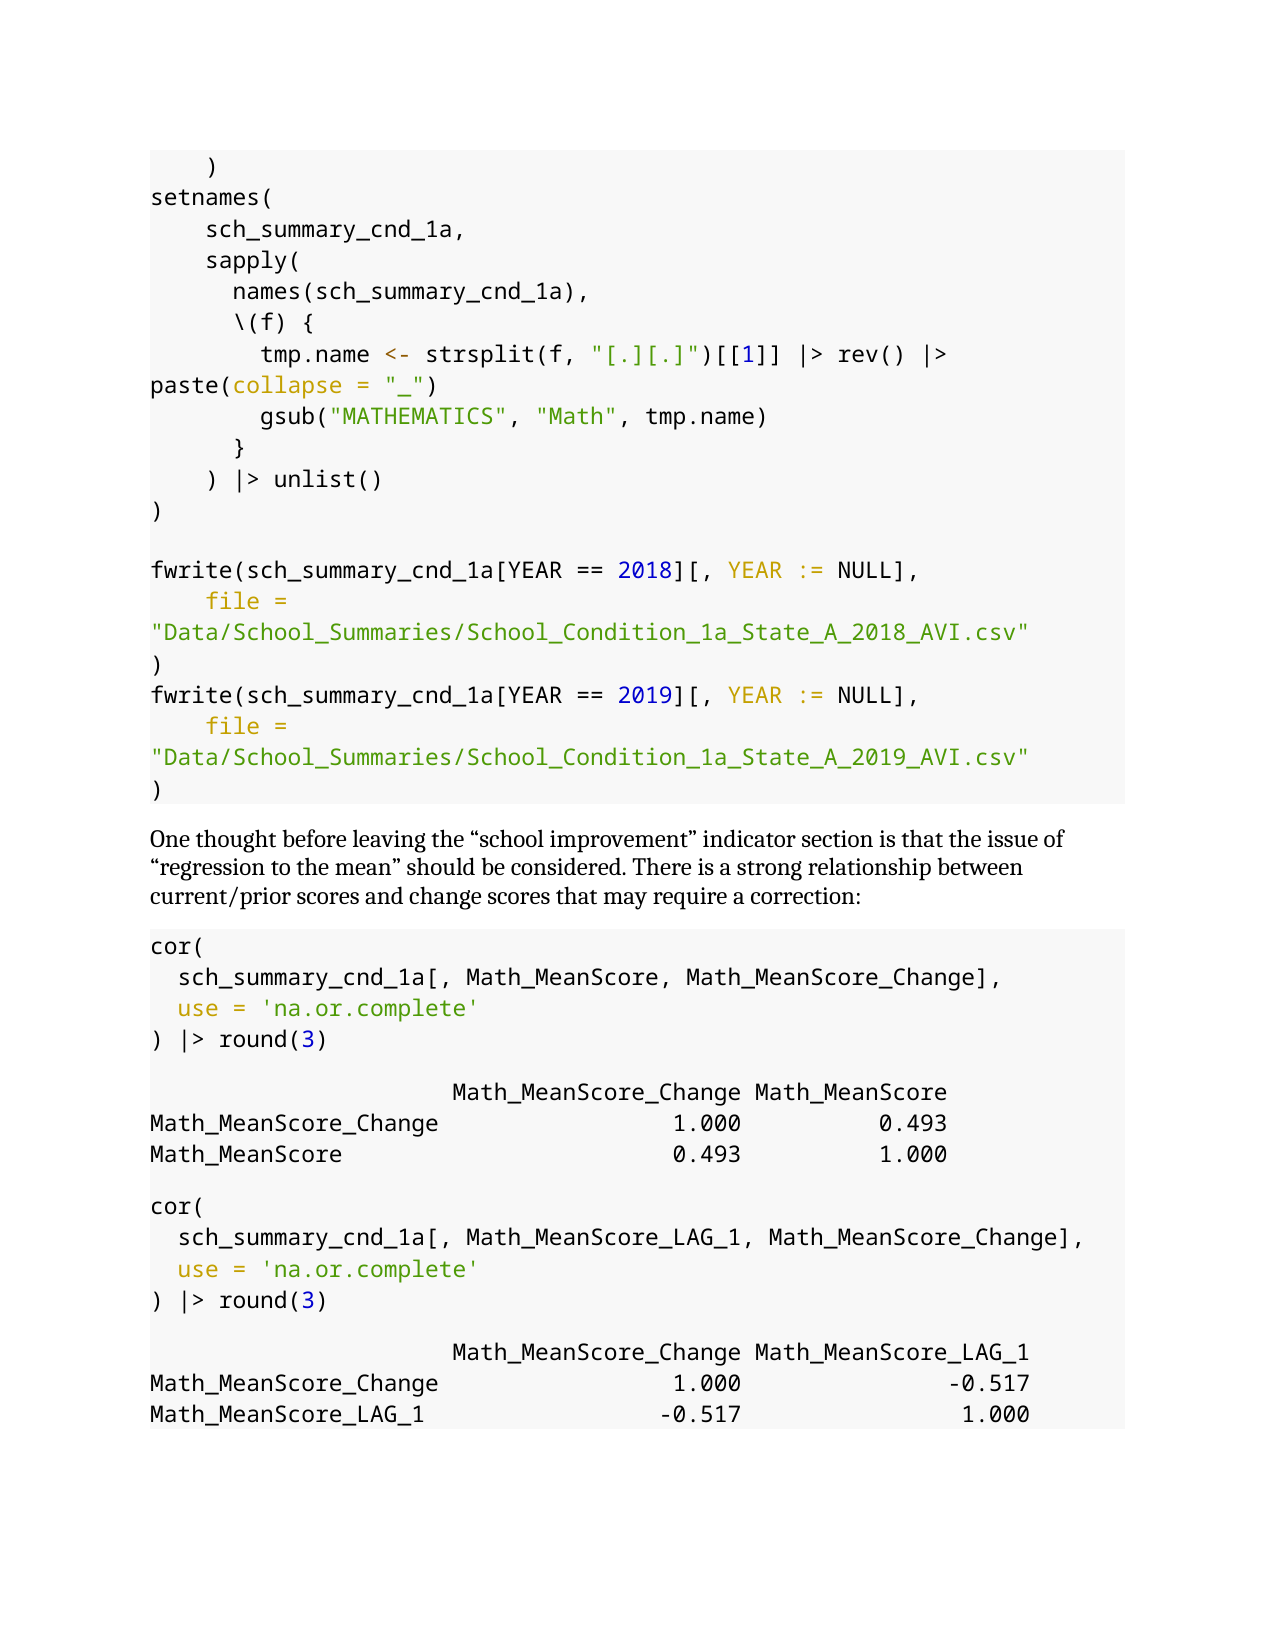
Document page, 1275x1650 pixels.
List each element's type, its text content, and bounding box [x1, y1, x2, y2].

text cor( sch_summary_cnd_1a[, Math_MeanScore, Math_MeanScore_Change], use = 'na.or.complete' ) |> round(3) [150, 929, 1125, 1054]
text Math_MeanScore_Change Math_MeanScore Math_MeanScore_Change 1.000 0.493 Math_MeanScore 0.493 1.000 [150, 1075, 1125, 1169]
text One thought before leaving the “school improvement” indicator section is that the issue of “regression to the mean” should be considered. There is a strong relationship between current/prior scores and change scores that may require a correction: [150, 824, 1125, 911]
text Math_MeanScore_Change Math_MeanScore_LAG_1 Math_MeanScore_Change 1.000 -0.517 Math_MeanScore_LAG_1 -0.517 1.000 [150, 1336, 1125, 1429]
text cor( sch_summary_cnd_1a[, Math_MeanScore_LAG_1, Math_MeanScore_Change], use = 'na.or.complete' ) |> round(3) [150, 1190, 1125, 1315]
